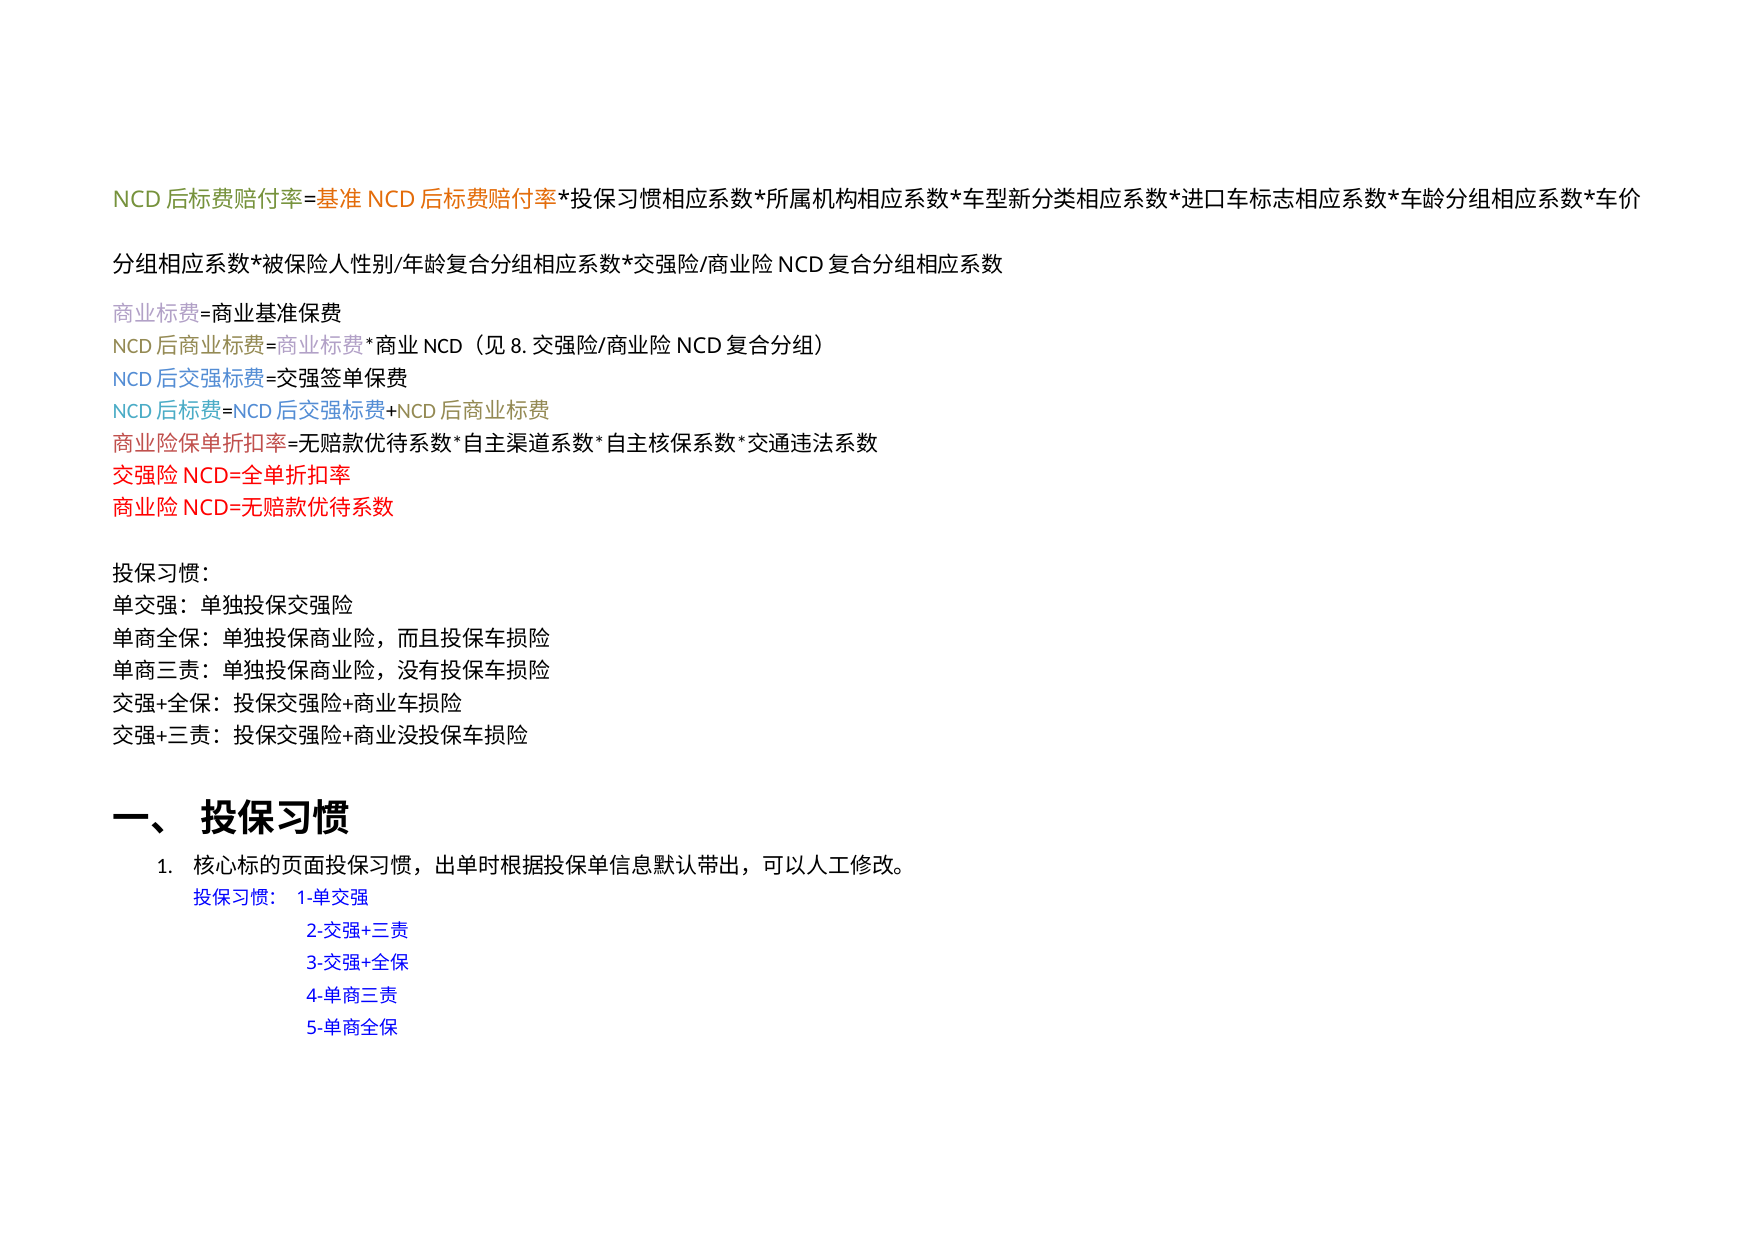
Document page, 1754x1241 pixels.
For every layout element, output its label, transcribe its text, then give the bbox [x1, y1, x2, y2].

text 单商全保：单独投保商业险，而且投保车损险 [112, 620, 1641, 653]
text 交强险NCD=全单折扣率 [112, 458, 1641, 490]
text 投保习惯： [112, 555, 1641, 588]
text NCD后标费赔付率=基准NCD后标费赔付率*投保习惯相应系数*所属机构相应系数*车型新分类相应系数*进口车标志相应系数*车龄分组相应系数*车价分组相应系数*被保险人性别/年龄复合分组相应系数*交强险/商业险NCD复合分组相应系数 [112, 165, 1641, 295]
text 商业险保单折扣率=无赔款优待系数*自主渠道系数*自主核保系数*交通违法系数 [112, 425, 1641, 458]
text 交强+全保：投保交强险+商业车损险 [112, 685, 1641, 718]
list 5-单商全保 [287, 1010, 1641, 1043]
text 交强+三责：投保交强险+商业没投保车损险 [112, 718, 1641, 750]
list 投保习惯： 1-单交强 [194, 880, 1641, 913]
list 投保习惯 [112, 783, 1641, 848]
text NCD后交强标费=交强签单保费 [112, 360, 1641, 393]
list 2-交强+三责 [287, 913, 1641, 945]
text 商业险NCD=无赔款优待系数 [112, 490, 1641, 523]
list 3-交强+全保 [287, 945, 1641, 978]
text NCD后标费=NCD后交强标费+NCD后商业标费 [112, 393, 1641, 425]
text 单交强：单独投保交强险 [112, 588, 1641, 620]
text NCD后商业标费=商业标费*商业NCD（见8. 交强险/商业险NCD复合分组） [112, 328, 1641, 360]
text 单商三责：单独投保商业险，没有投保车损险 [112, 653, 1641, 685]
list 核心标的页面投保习惯，出单时根据投保单信息默认带出，可以人工修改。 [156, 848, 1641, 880]
list 4-单商三责 [287, 978, 1641, 1010]
text 商业标费=商业基准保费 [112, 295, 1641, 328]
